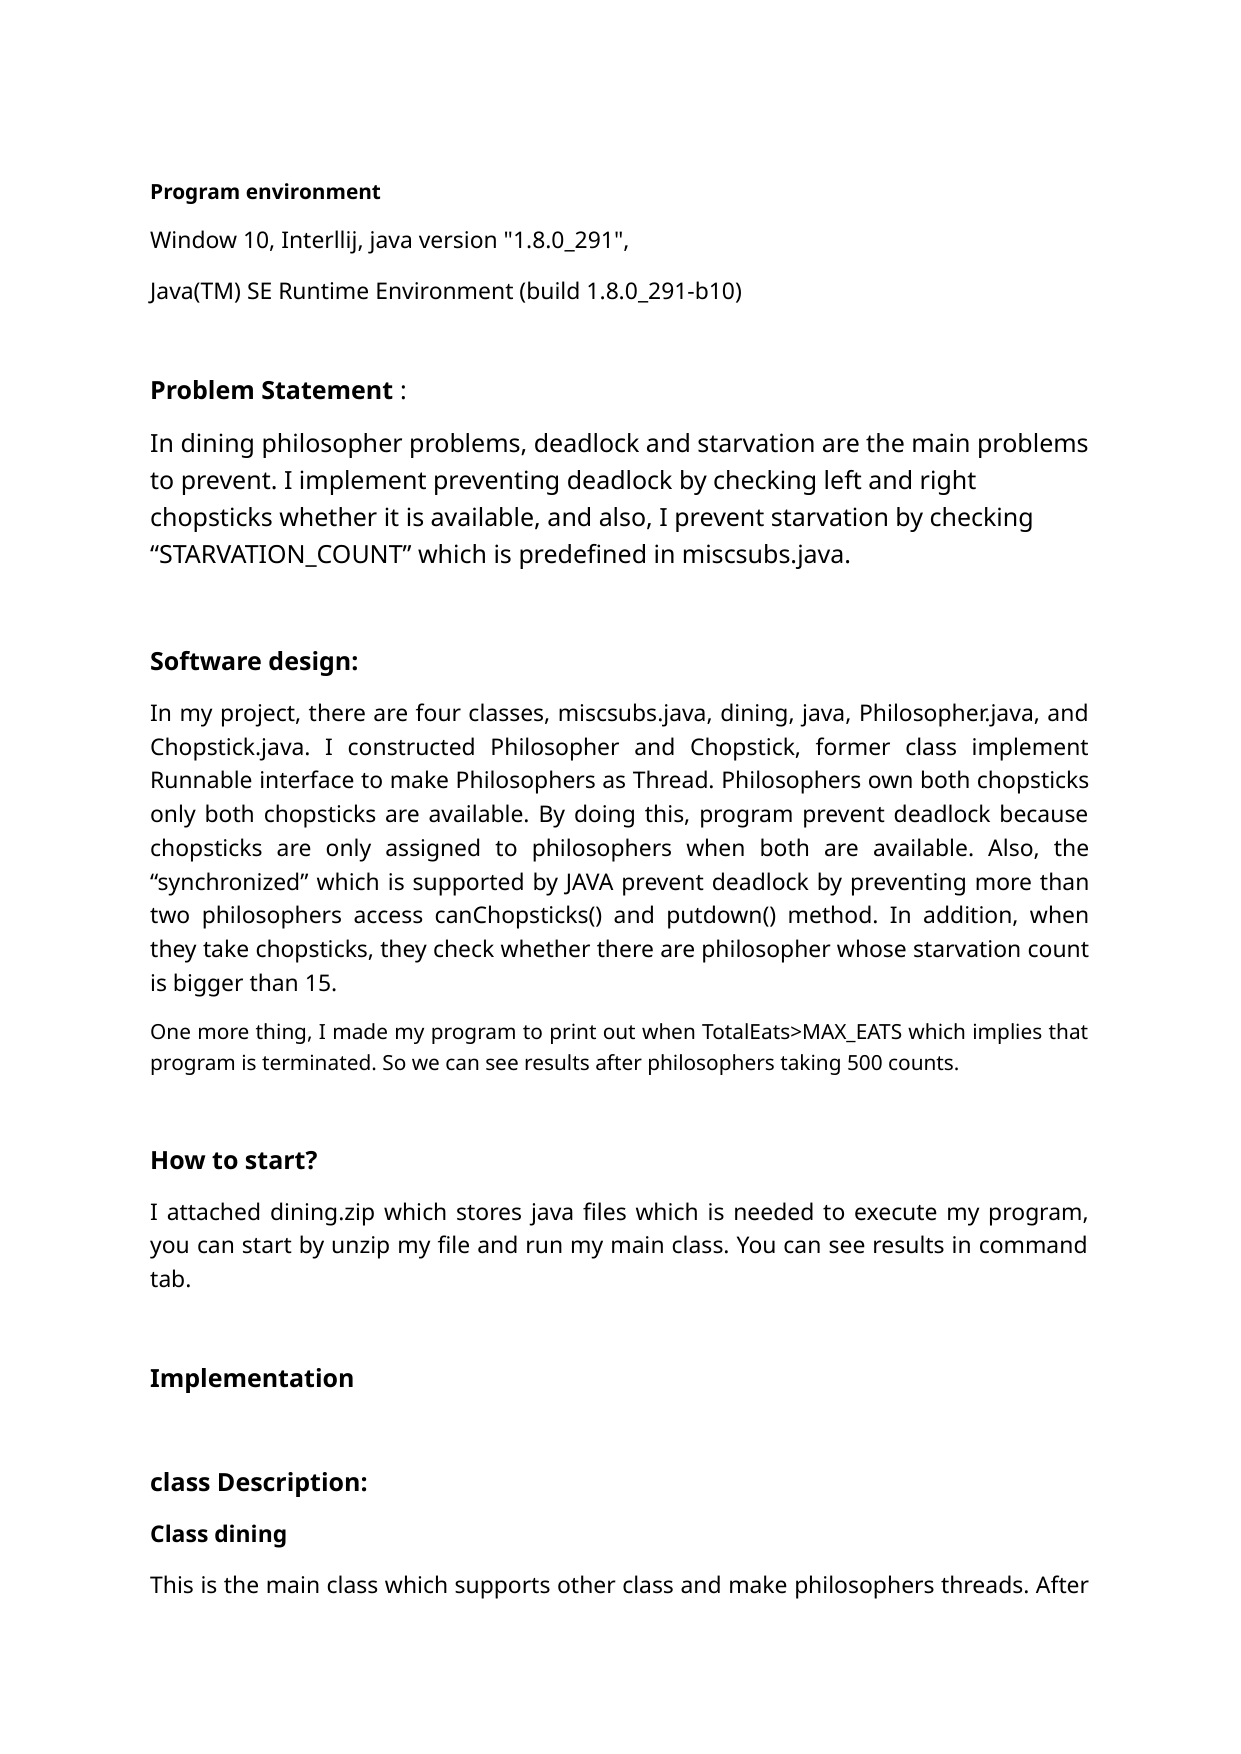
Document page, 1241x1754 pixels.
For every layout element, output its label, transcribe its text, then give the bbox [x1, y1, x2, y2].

text How to start? [150, 1142, 1090, 1176]
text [150, 1569, 1090, 1600]
text Software design: [150, 643, 1090, 677]
text Implementation [150, 1361, 1090, 1395]
text In my project, there are four classes, miscsubs.java, dining, java, Philosopher.java, and Chopstick.java. I constructed Philosopher and Chopstick, former class implement Runnable interface to make Philosophers as Thread. Philosophers own both chopsticks only both chopsticks are available. By doing this, program prevent deadlock because chopsticks are only assigned to philosophers when both are available. Also, the “synchronized” which is supported by JAVA prevent deadlock by preventing more than two philosophers access canChopsticks() and putdown() method. In addition, when they take chopsticks, they check whether there are philosopher whose starvation count is bigger than 15. [150, 697, 1090, 998]
text One more thing, I made my program to print out when TotalEats>MAX_EATS which implies that program is terminated. So we can see results after philosophers taking 500 counts. [150, 1017, 1090, 1076]
text class Description: [150, 1465, 1090, 1499]
text In dining philosopher problems, deadlock and starvation are the main problems to prevent. I implement preventing deadlock by checking left and right chopsticks whether it is available, and also, I prevent starvation by checking “STARVATION_COUNT” which is predefined in miscsubs.java. [150, 426, 1090, 570]
text Class dining [150, 1518, 1090, 1549]
text Program environment [150, 177, 1090, 206]
text Java(TM) SE Runtime Environment (build 1.8.0_291-b10) [150, 275, 1090, 306]
text I attached dining.zip which stores java files which is needed to execute my program, you can start by unzip my file and run my main class. You can see results in command tab. [150, 1196, 1090, 1294]
text Window 10, Interllij, java version "1.8.0_291", [150, 224, 1090, 256]
text Problem Statement : [150, 373, 1090, 407]
